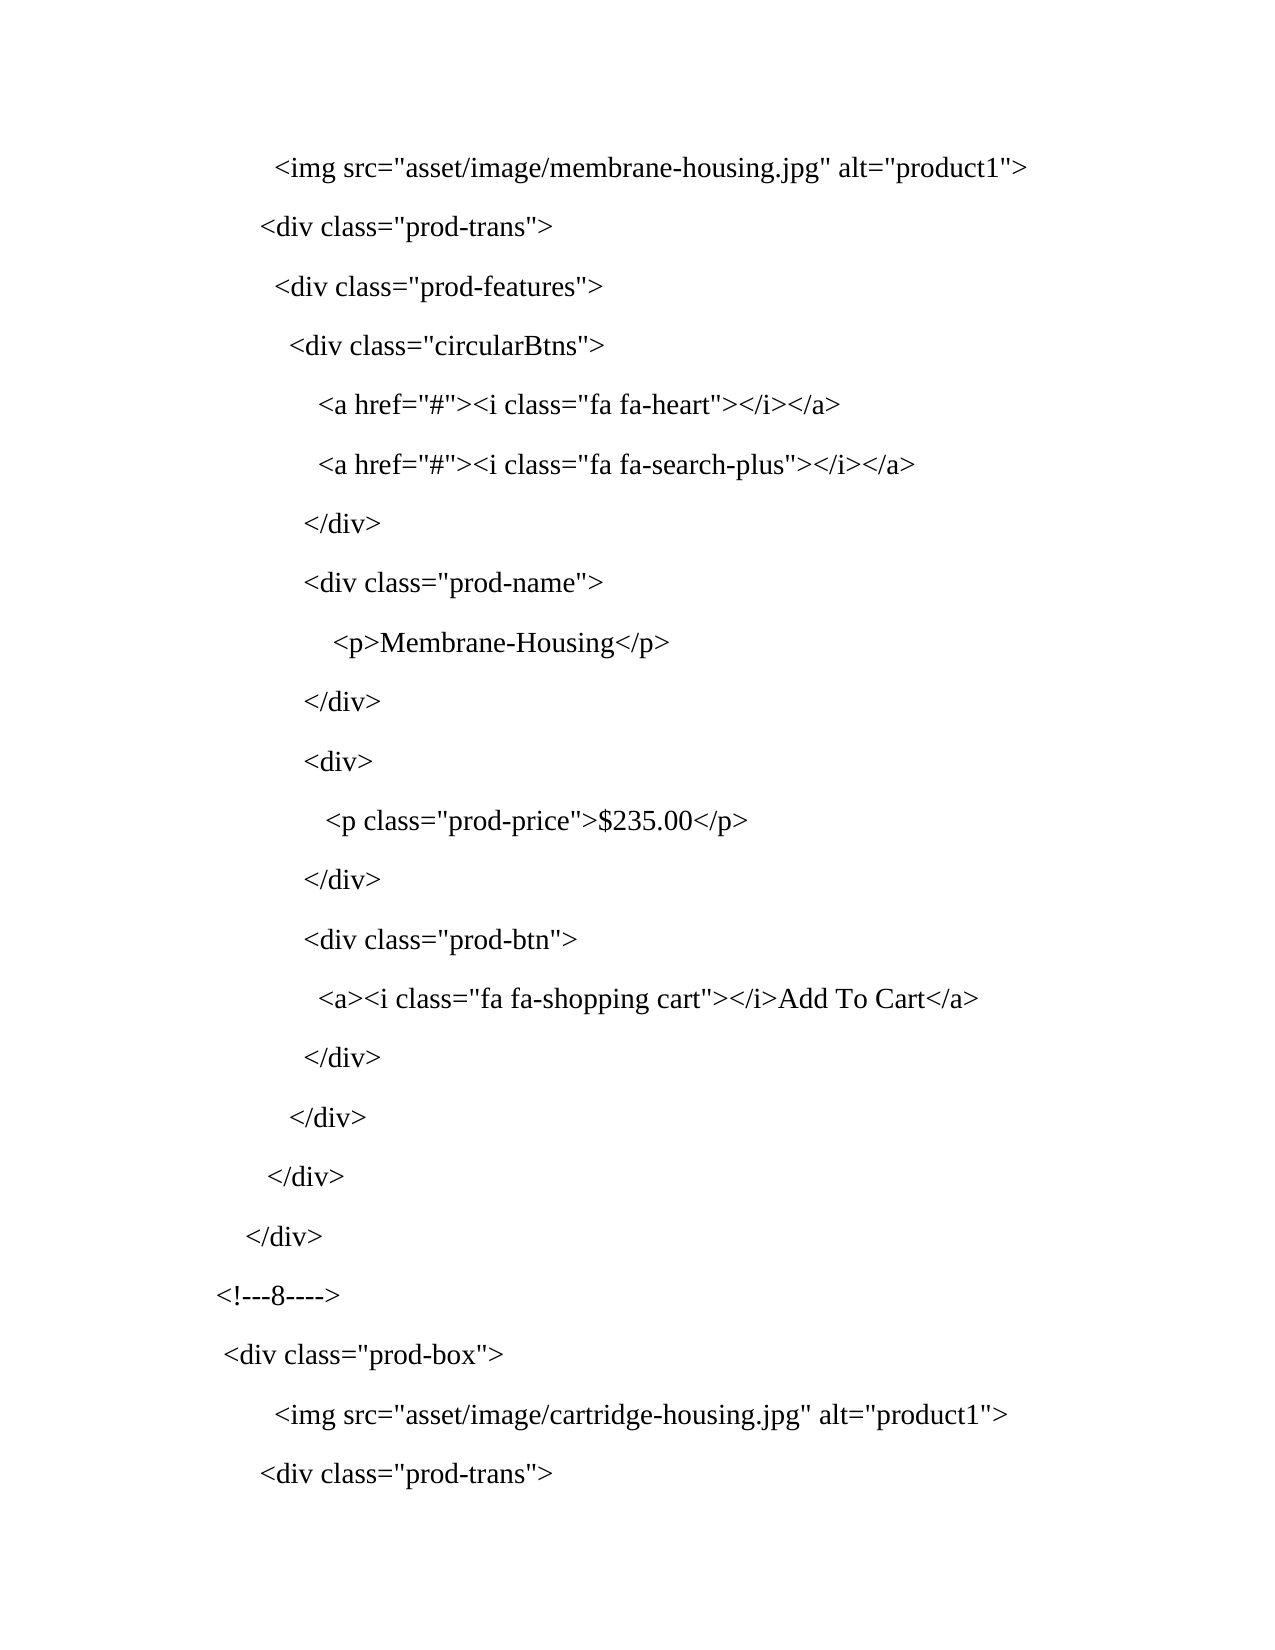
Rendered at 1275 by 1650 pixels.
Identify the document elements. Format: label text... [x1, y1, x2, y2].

text <p class="prod-price">$235.00</p> [150, 803, 1125, 837]
text <div class="prod-features"> [150, 269, 1125, 302]
text <!---8----> [150, 1278, 1125, 1312]
text <img src="asset/image/membrane-housing.jpg" alt="product1"> [150, 150, 1125, 183]
text <img src="asset/image/cartridge-housing.jpg" alt="product1"> [150, 1397, 1125, 1430]
text <a href="#"><i class="fa fa-heart"></i></a> [150, 387, 1125, 421]
text </div> [150, 1159, 1125, 1193]
text <a><i class="fa fa-shopping cart"></i>Add To Cart</a> [150, 981, 1125, 1015]
text <div class="prod-btn"> [150, 922, 1125, 955]
text </div> [150, 684, 1125, 718]
text <div class="prod-trans"> [150, 209, 1125, 243]
text <div class="prod-box"> [150, 1337, 1125, 1371]
text <div class="prod-name"> [150, 566, 1125, 599]
text </div> [150, 862, 1125, 896]
text </div> [150, 1041, 1125, 1074]
text </div> [150, 1100, 1125, 1133]
text <a href="#"><i class="fa fa-search-plus"></i></a> [150, 447, 1125, 480]
text </div> [150, 1219, 1125, 1252]
text </div> [150, 506, 1125, 540]
text <p>Membrane-Housing</p> [150, 625, 1125, 658]
text <div class="circularBtns"> [150, 328, 1125, 362]
text <div class="prod-trans"> [150, 1456, 1125, 1490]
text <div> [150, 744, 1125, 777]
